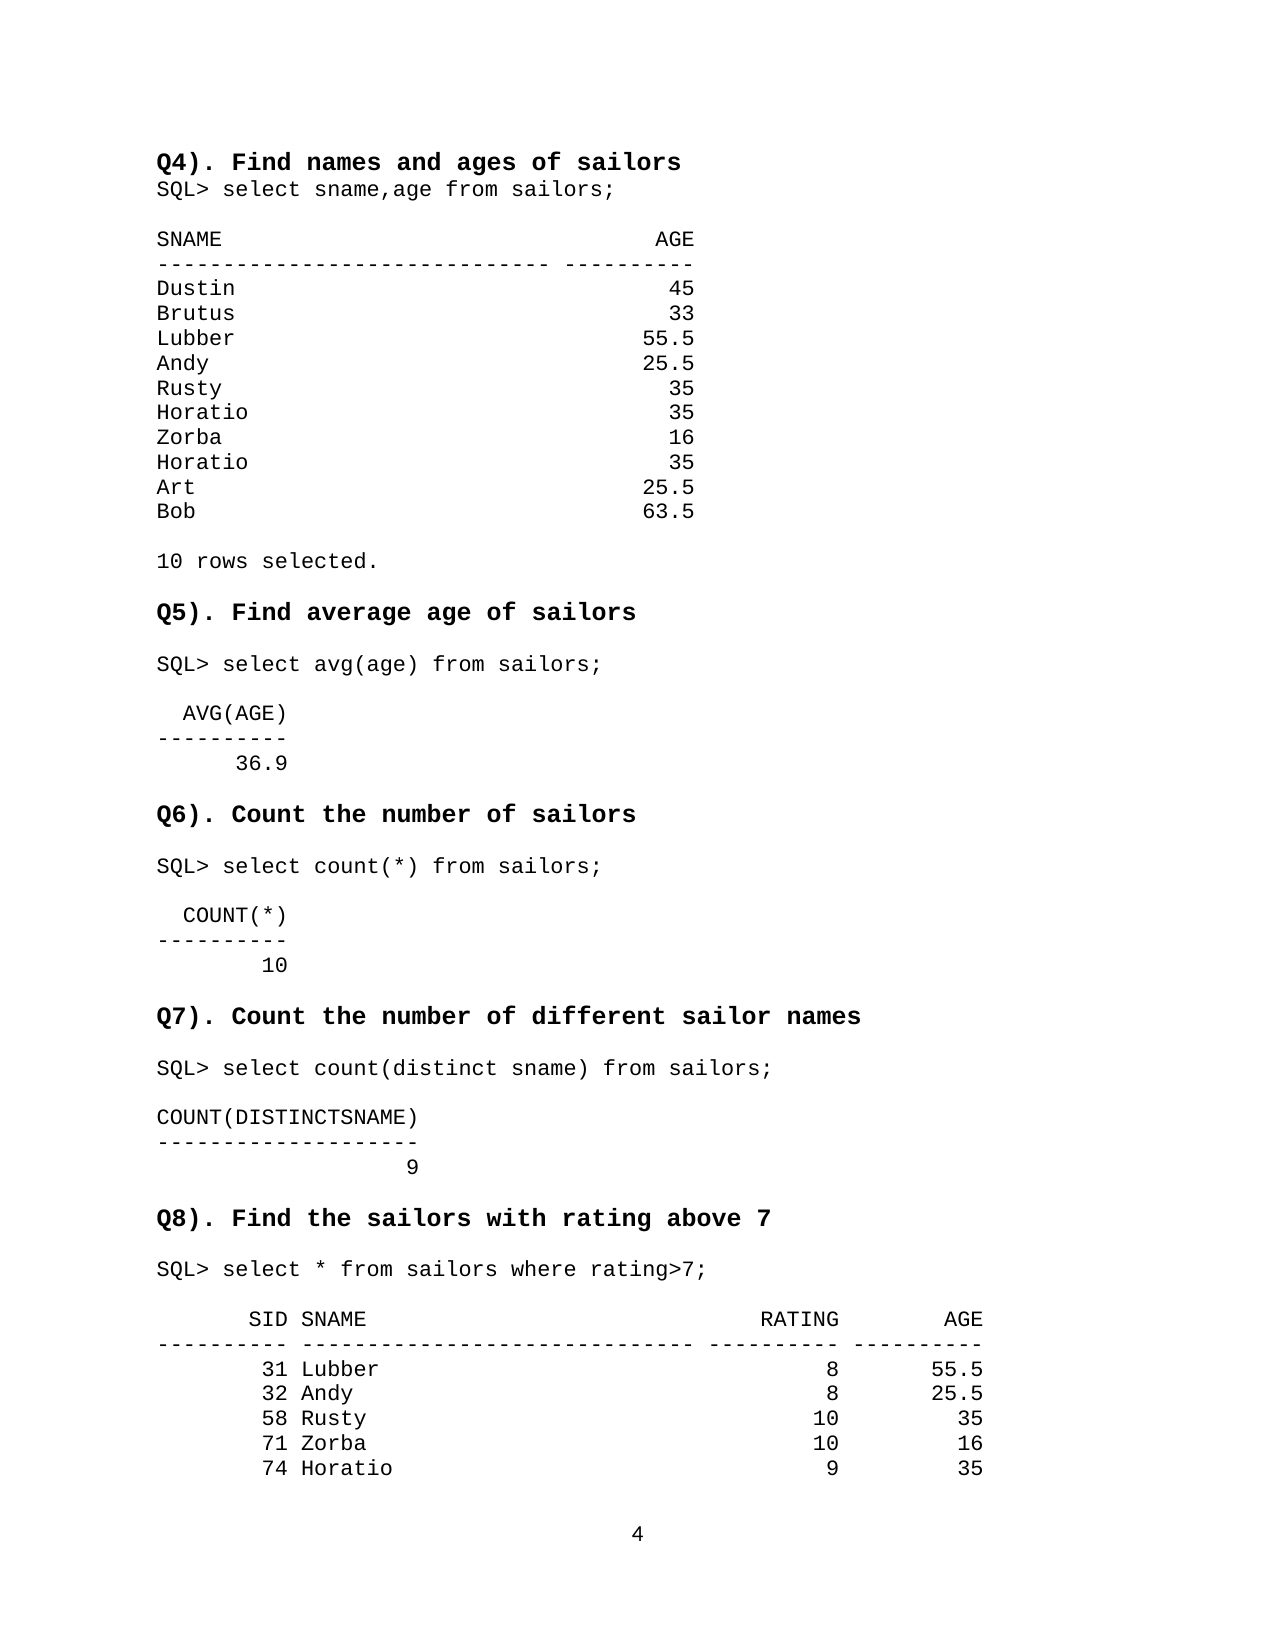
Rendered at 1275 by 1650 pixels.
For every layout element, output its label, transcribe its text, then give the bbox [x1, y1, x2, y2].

text SQL> select avg(age) from sailors; [156, 653, 1118, 678]
text Q5). Find average age of sailors [156, 600, 1118, 628]
text Horatio 35 [156, 401, 1118, 426]
text ------------------------------ ---------- [156, 253, 1118, 277]
text Lubber 55.5 [156, 327, 1118, 352]
text Art 25.5 [156, 476, 1118, 501]
text ---------- [156, 929, 1118, 954]
text 9 [156, 1156, 1118, 1181]
text 71 Zorba 10 16 [156, 1432, 1118, 1457]
text 58 Rusty 10 35 [156, 1407, 1118, 1432]
text Q7). Count the number of different sailor names [156, 1003, 1118, 1032]
text Bob 63.5 [156, 501, 1118, 525]
text SQL> select count(distinct sname) from sailors; [156, 1057, 1118, 1081]
text COUNT(*) [156, 904, 1118, 929]
text 10 rows selected. [156, 550, 1118, 575]
text Zorba 16 [156, 426, 1118, 451]
text Rusty 35 [156, 377, 1118, 401]
text Dustin 45 [156, 277, 1118, 302]
text 74 Horatio 9 35 [156, 1457, 1118, 1482]
text COUNT(DISTINCTSNAME) [156, 1106, 1118, 1131]
text Q4). Find names and ages of sailors [156, 150, 1118, 178]
text 36.9 [156, 752, 1118, 777]
text SQL> select count(*) from sailors; [156, 855, 1118, 879]
text Horatio 35 [156, 451, 1118, 476]
text -------------------- [156, 1131, 1118, 1156]
text Andy 25.5 [156, 352, 1118, 377]
text SQL> select sname,age from sailors; [156, 178, 1118, 203]
text 31 Lubber 8 55.5 [156, 1358, 1118, 1382]
text SNAME AGE [156, 228, 1118, 253]
text Q6). Count the number of sailors [156, 802, 1118, 830]
text ---------- ------------------------------ ---------- ---------- [156, 1333, 1118, 1358]
text 10 [156, 954, 1118, 979]
text SQL> select * from sailors where rating>7; [156, 1258, 1118, 1283]
text Brutus 33 [156, 302, 1118, 327]
text ---------- [156, 727, 1118, 752]
text 32 Andy 8 25.5 [156, 1382, 1118, 1407]
text AVG(AGE) [156, 702, 1118, 727]
text Q8). Find the sailors with rating above 7 [156, 1205, 1118, 1234]
text SID SNAME RATING AGE [156, 1308, 1118, 1333]
